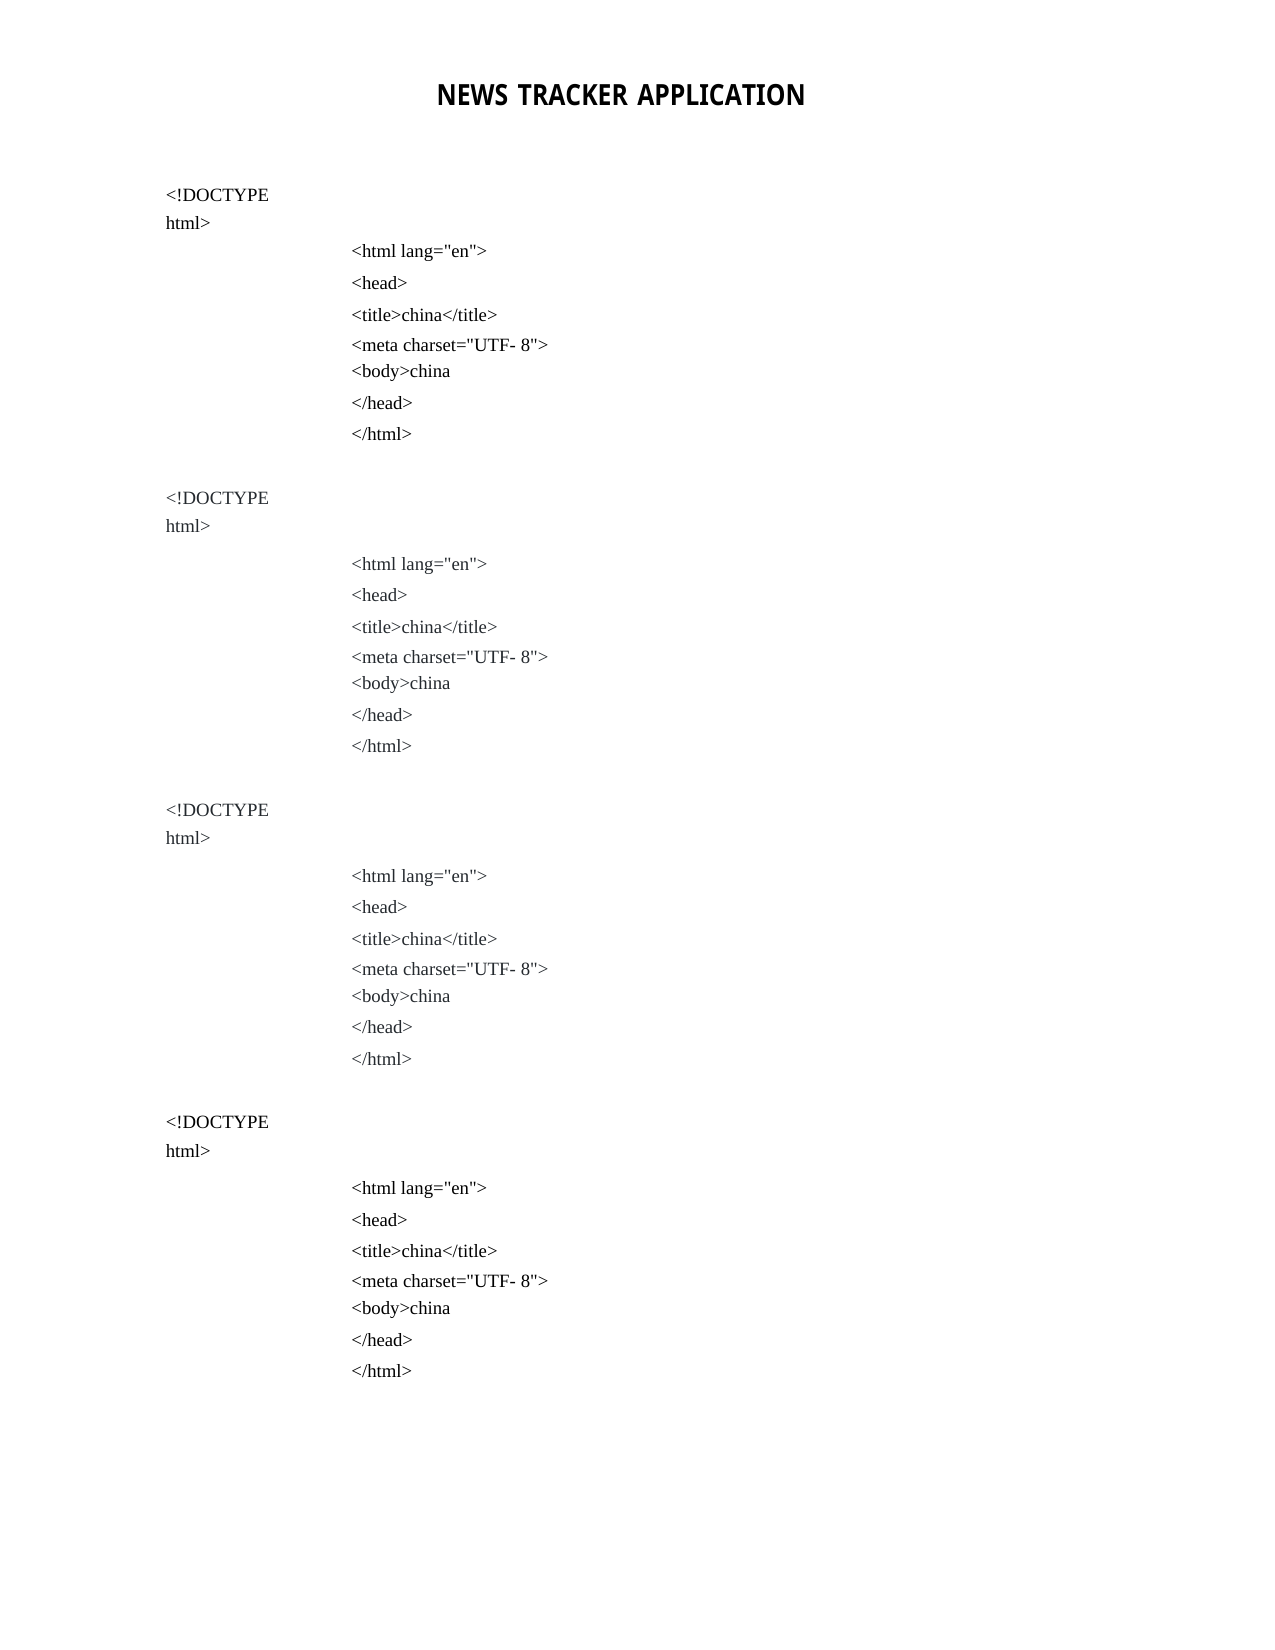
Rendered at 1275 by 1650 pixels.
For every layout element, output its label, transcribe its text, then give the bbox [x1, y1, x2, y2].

text <!DOCTYPE [166, 799, 271, 820]
text <head> [351, 272, 1275, 293]
text </head> [351, 1328, 1275, 1350]
text <!DOCTYPE [166, 1111, 271, 1133]
text <body>china [351, 362, 1275, 382]
text <head> [351, 1209, 1275, 1230]
text <html lang="en"> [351, 553, 1275, 574]
text <html lang="en"> [351, 1177, 1275, 1199]
text <title>china</title> [351, 303, 1275, 325]
text </head> [351, 1016, 1275, 1038]
text <title>china</title> [351, 616, 1275, 637]
text <html lang="en"> [351, 240, 1275, 262]
text <meta charset="UTF- 8"> [351, 1270, 567, 1292]
text <body>china [351, 674, 1275, 694]
text html> [166, 212, 271, 234]
text </html> [351, 1048, 1275, 1069]
text </html> [351, 423, 1275, 445]
text html> [166, 827, 271, 849]
text <meta charset="UTF- 8"> [351, 333, 567, 355]
text <body>china [351, 1298, 1275, 1318]
text <meta charset="UTF- 8"> [351, 958, 567, 979]
text <!DOCTYPE [166, 487, 271, 508]
text html> [166, 515, 271, 537]
text <html lang="en"> [351, 865, 1275, 886]
text <title>china</title> [351, 1240, 1275, 1262]
text <body>china [351, 986, 1275, 1006]
text <!DOCTYPE [166, 184, 271, 205]
text html> [166, 1139, 271, 1161]
text <head> [351, 584, 1275, 606]
text </head> [351, 704, 1275, 725]
text </html> [351, 735, 1275, 757]
text </head> [351, 392, 1275, 413]
text </html> [351, 1360, 1275, 1382]
text <head> [351, 896, 1275, 918]
text <meta charset="UTF- 8"> [351, 646, 567, 667]
text <title>china</title> [351, 928, 1275, 949]
